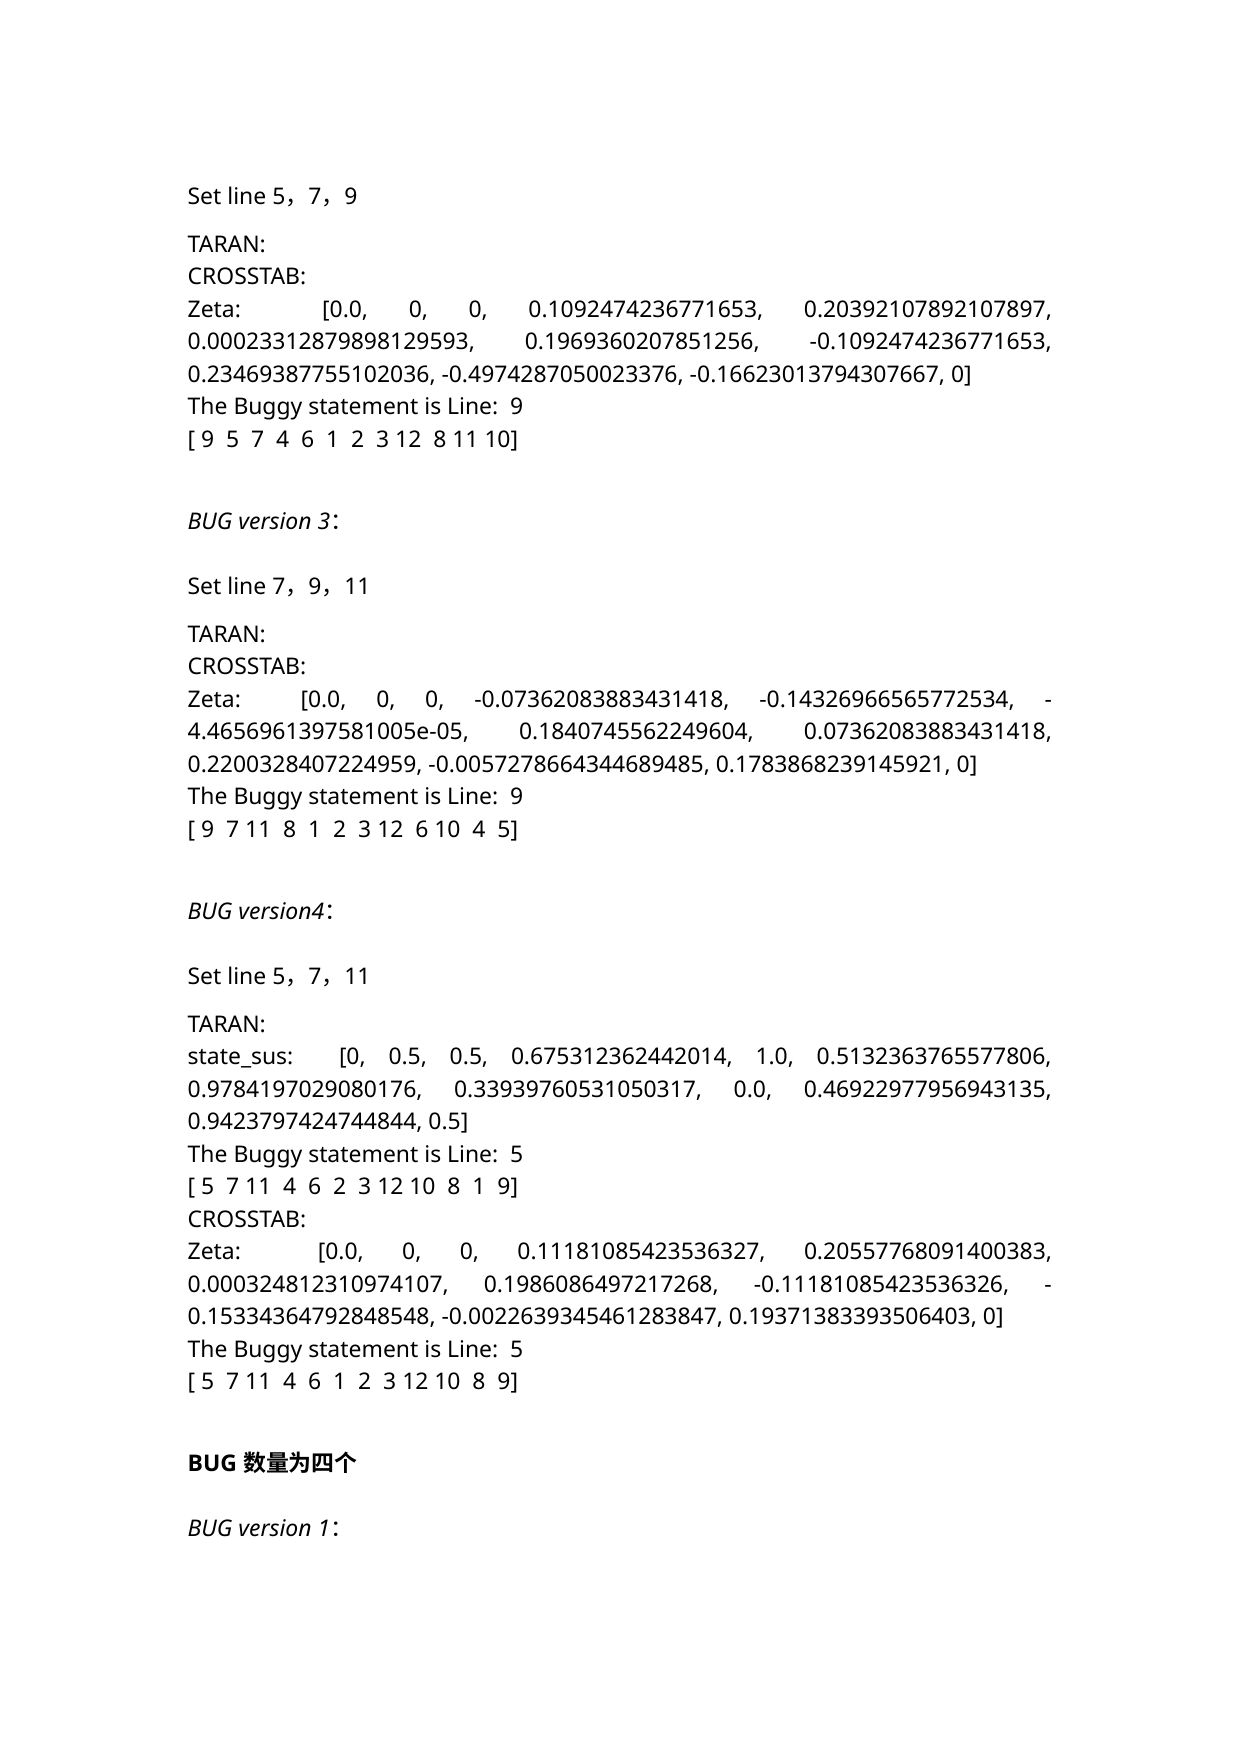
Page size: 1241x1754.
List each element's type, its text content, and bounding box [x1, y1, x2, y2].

text BUG 数量为四个 [187, 1429, 1053, 1494]
text [ 5 7 11 4 6 2 3 12 10 8 1 9] [187, 1169, 1053, 1202]
text [ 5 7 11 4 6 1 2 3 12 10 8 9] [187, 1364, 1053, 1397]
text BUG version 3： [187, 487, 1053, 552]
text [ 9 7 11 8 1 2 3 12 6 10 4 5] [187, 812, 1053, 844]
text Set line 5，7，9 [187, 162, 1053, 227]
text BUG version4： [187, 877, 1053, 942]
text Set line 7，9，11 [187, 552, 1053, 617]
text Zeta: [0.0, 0, 0, -0.07362083883431418, -0.14326966565772534, -4.4656961397581005e-05, 0.1840745562249604, 0.07362083883431418, 0.2200328407224959, -0.0057278664344689485, 0.1783868239145921, 0] [187, 682, 1053, 779]
text BUG version 1： [187, 1494, 1053, 1559]
text TARAN: [187, 227, 1053, 259]
text The Buggy statement is Line: 9 [187, 389, 1053, 422]
text TARAN: [187, 1007, 1053, 1039]
text The Buggy statement is Line: 9 [187, 779, 1053, 812]
text TARAN: [187, 617, 1053, 649]
text CROSSTAB: [187, 649, 1053, 682]
text Zeta: [0.0, 0, 0, 0.1092474236771653, 0.20392107892107897, 0.00023312879898129593, 0.1969360207851256, -0.1092474236771653, 0.23469387755102036, -0.4974287050023376, -0.16623013794307667, 0] [187, 292, 1053, 389]
text CROSSTAB: [187, 259, 1053, 292]
text CROSSTAB: [187, 1202, 1053, 1234]
text The Buggy statement is Line: 5 [187, 1137, 1053, 1169]
text [ 9 5 7 4 6 1 2 3 12 8 11 10] [187, 422, 1053, 454]
text The Buggy statement is Line: 5 [187, 1332, 1053, 1364]
text Set line 5，7，11 [187, 942, 1053, 1007]
text state_sus: [0, 0.5, 0.5, 0.675312362442014, 1.0, 0.5132363765577806, 0.9784197029080176, 0.33939760531050317, 0.0, 0.46922977956943135, 0.9423797424744844, 0.5] [187, 1039, 1053, 1137]
text Zeta: [0.0, 0, 0, 0.11181085423536327, 0.20557768091400383, 0.000324812310974107, 0.1986086497217268, -0.11181085423536326, -0.15334364792848548, -0.0022639345461283847, 0.19371383393506403, 0] [187, 1234, 1053, 1332]
